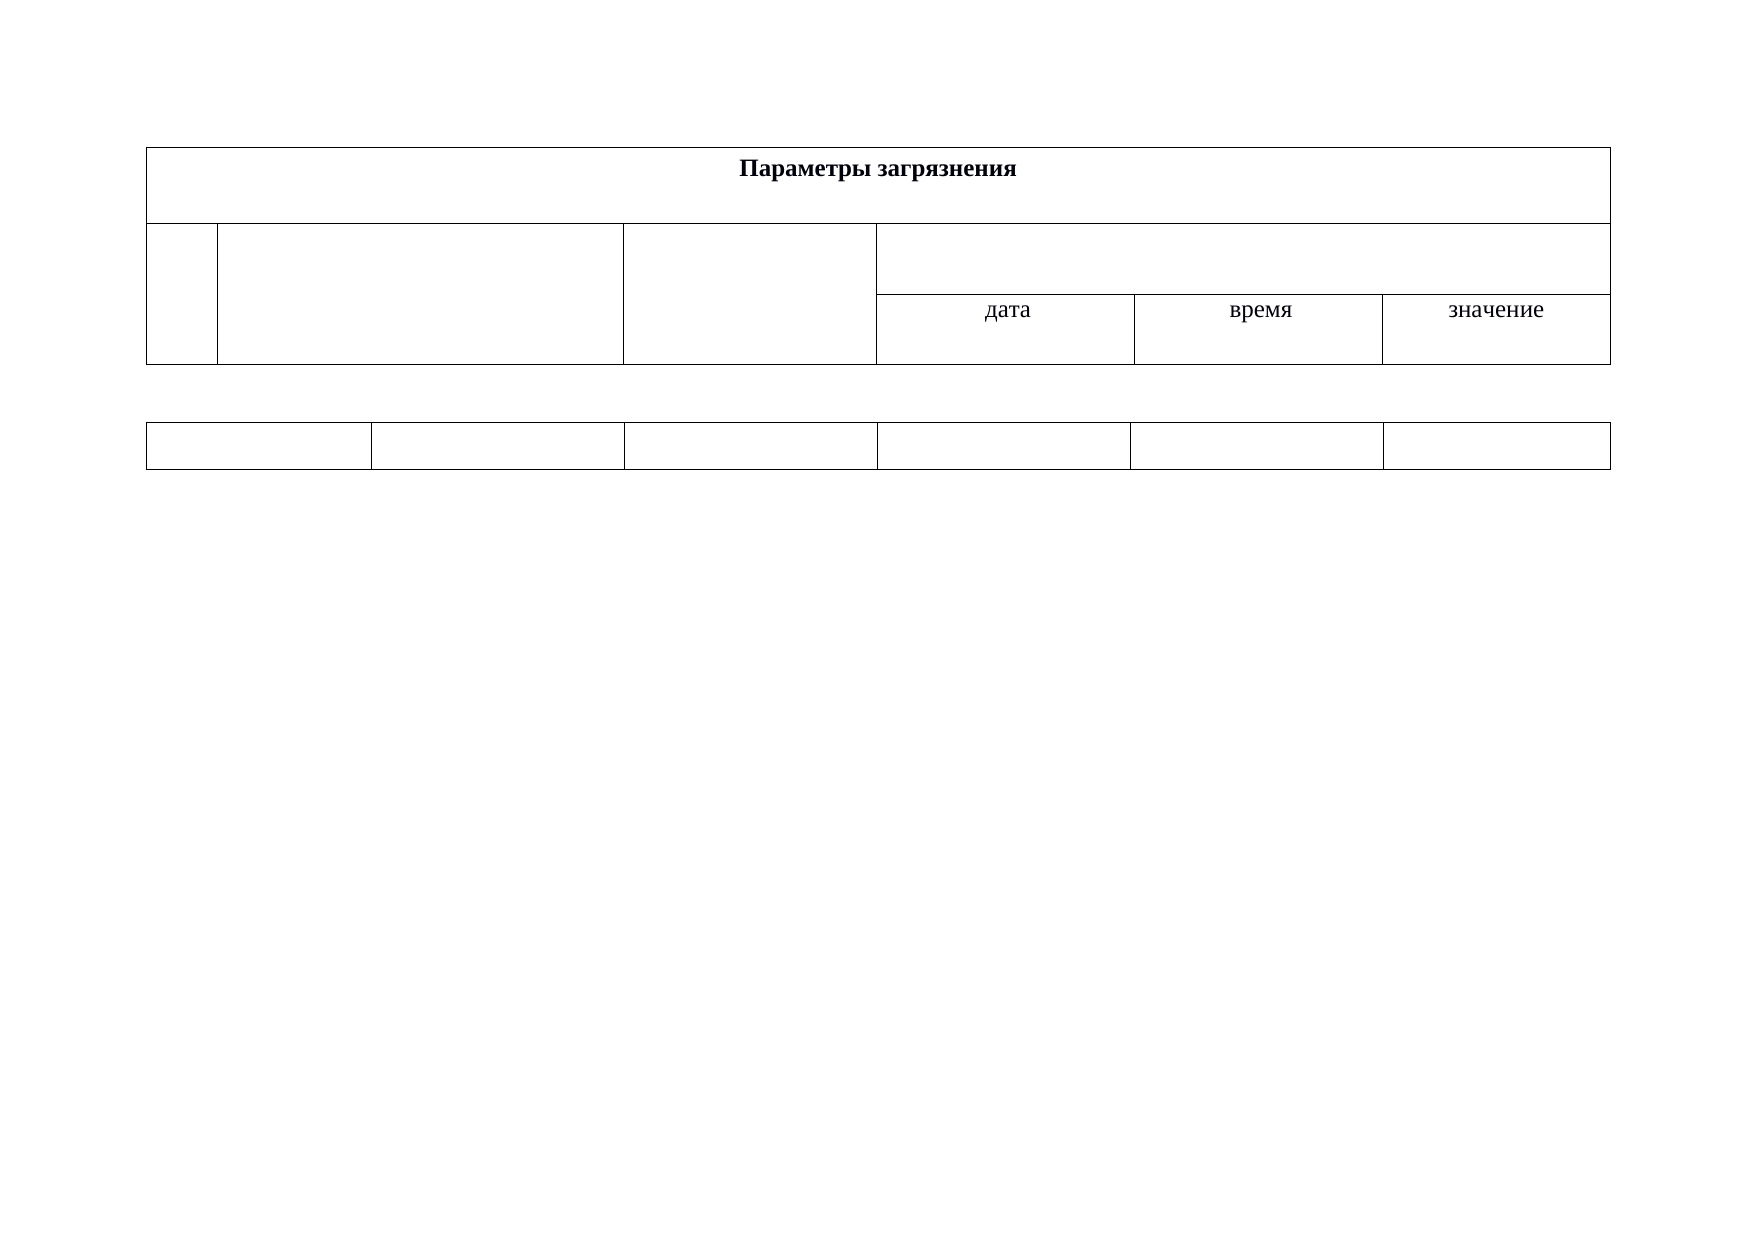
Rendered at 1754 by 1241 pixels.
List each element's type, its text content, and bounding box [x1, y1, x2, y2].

table_cell [218, 224, 623, 364]
table_cell время [1135, 295, 1382, 364]
table_cell [147, 224, 217, 364]
table_header [147, 423, 371, 468]
table_header [878, 423, 1130, 468]
table_header Параметры загрязнения [147, 148, 1610, 223]
table_cell [624, 224, 876, 364]
table_header [1131, 423, 1383, 468]
table_cell дата [877, 295, 1134, 364]
table_cell значение [1383, 295, 1610, 364]
table_cell [877, 224, 1610, 294]
table_header [1384, 423, 1610, 468]
table_header [625, 423, 877, 468]
table_header [372, 423, 624, 468]
